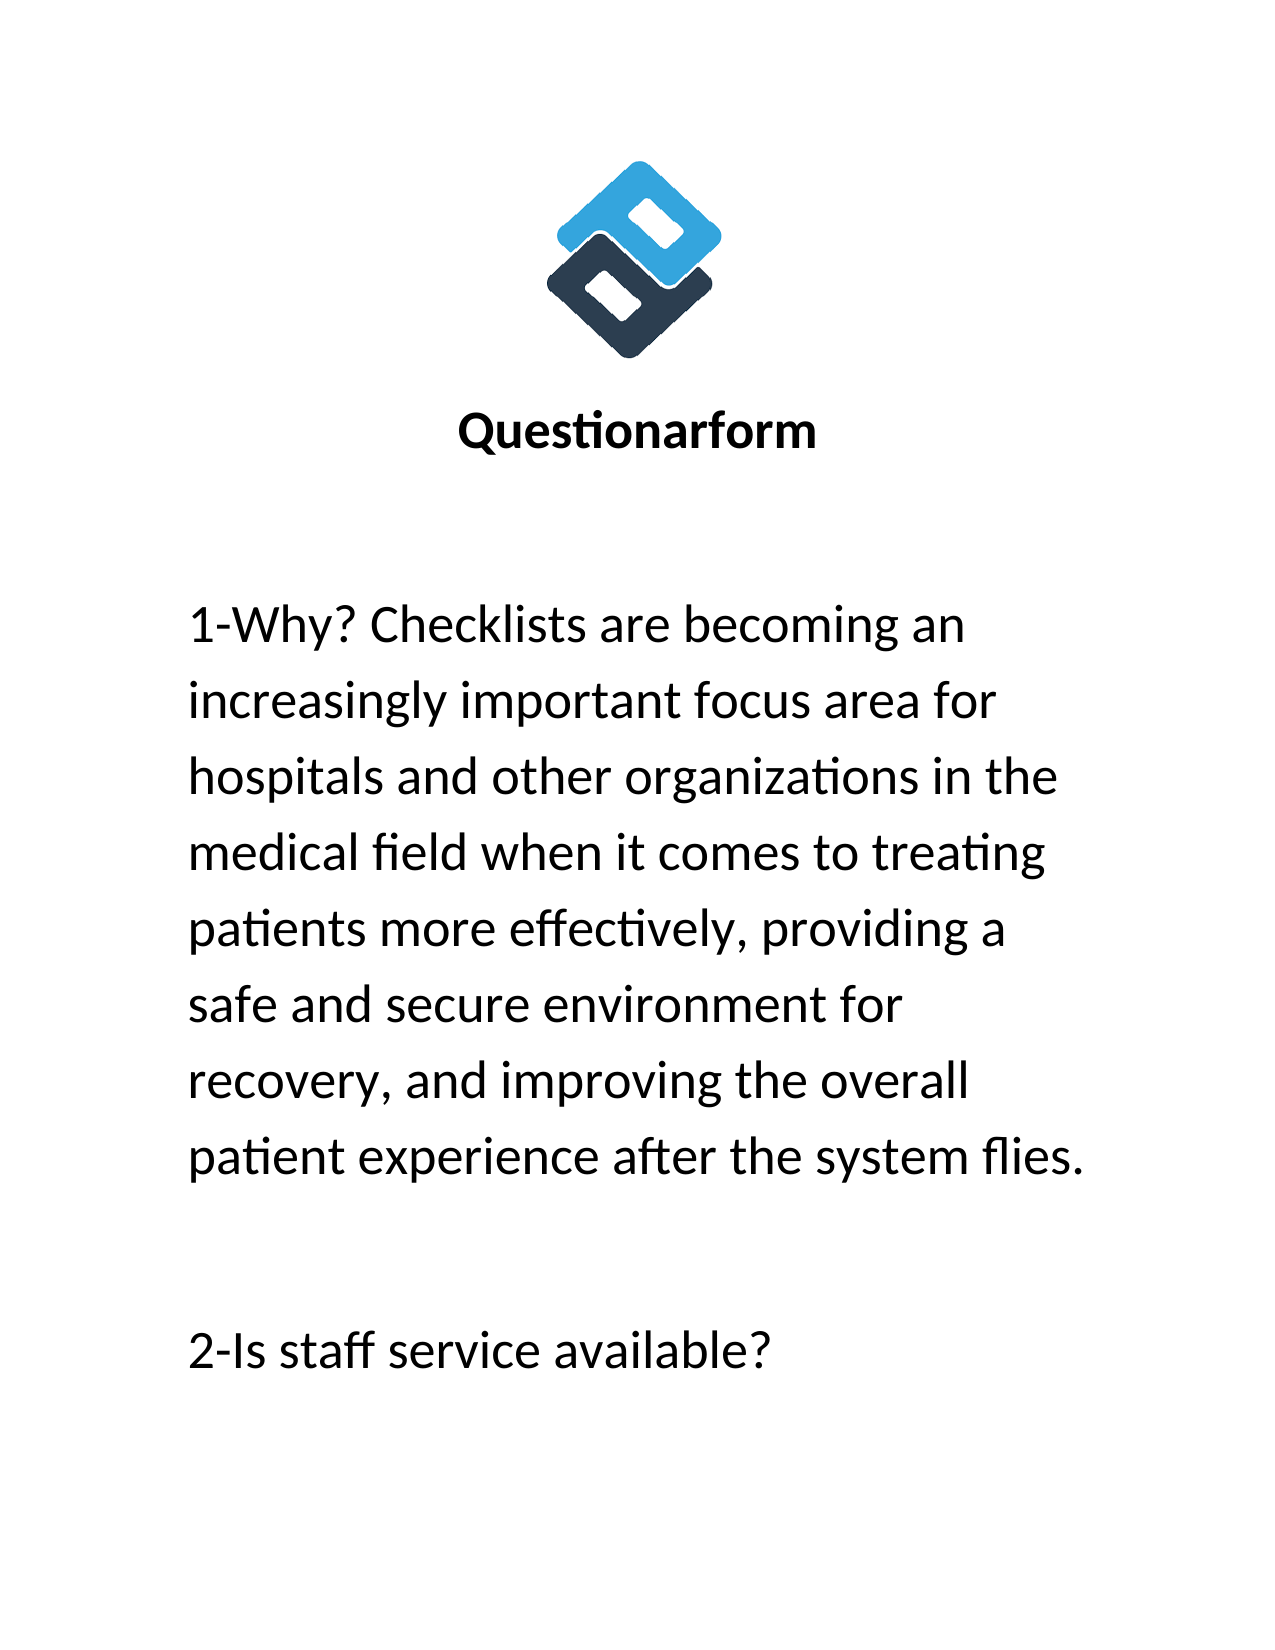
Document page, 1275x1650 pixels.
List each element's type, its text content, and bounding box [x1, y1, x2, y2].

text Questionarform [187, 396, 1087, 462]
picture [515, 150, 760, 371]
text 1-Why? Checklists are becoming an increasingly important focus area for hospitals and other organizations in the medical field when it comes to treating patients more effectively, providing a safe and secure environment for recovery, and improving the overall patient experience after the system flies. [187, 590, 1087, 1188]
text 2-Is staff service available? [187, 1316, 1087, 1382]
